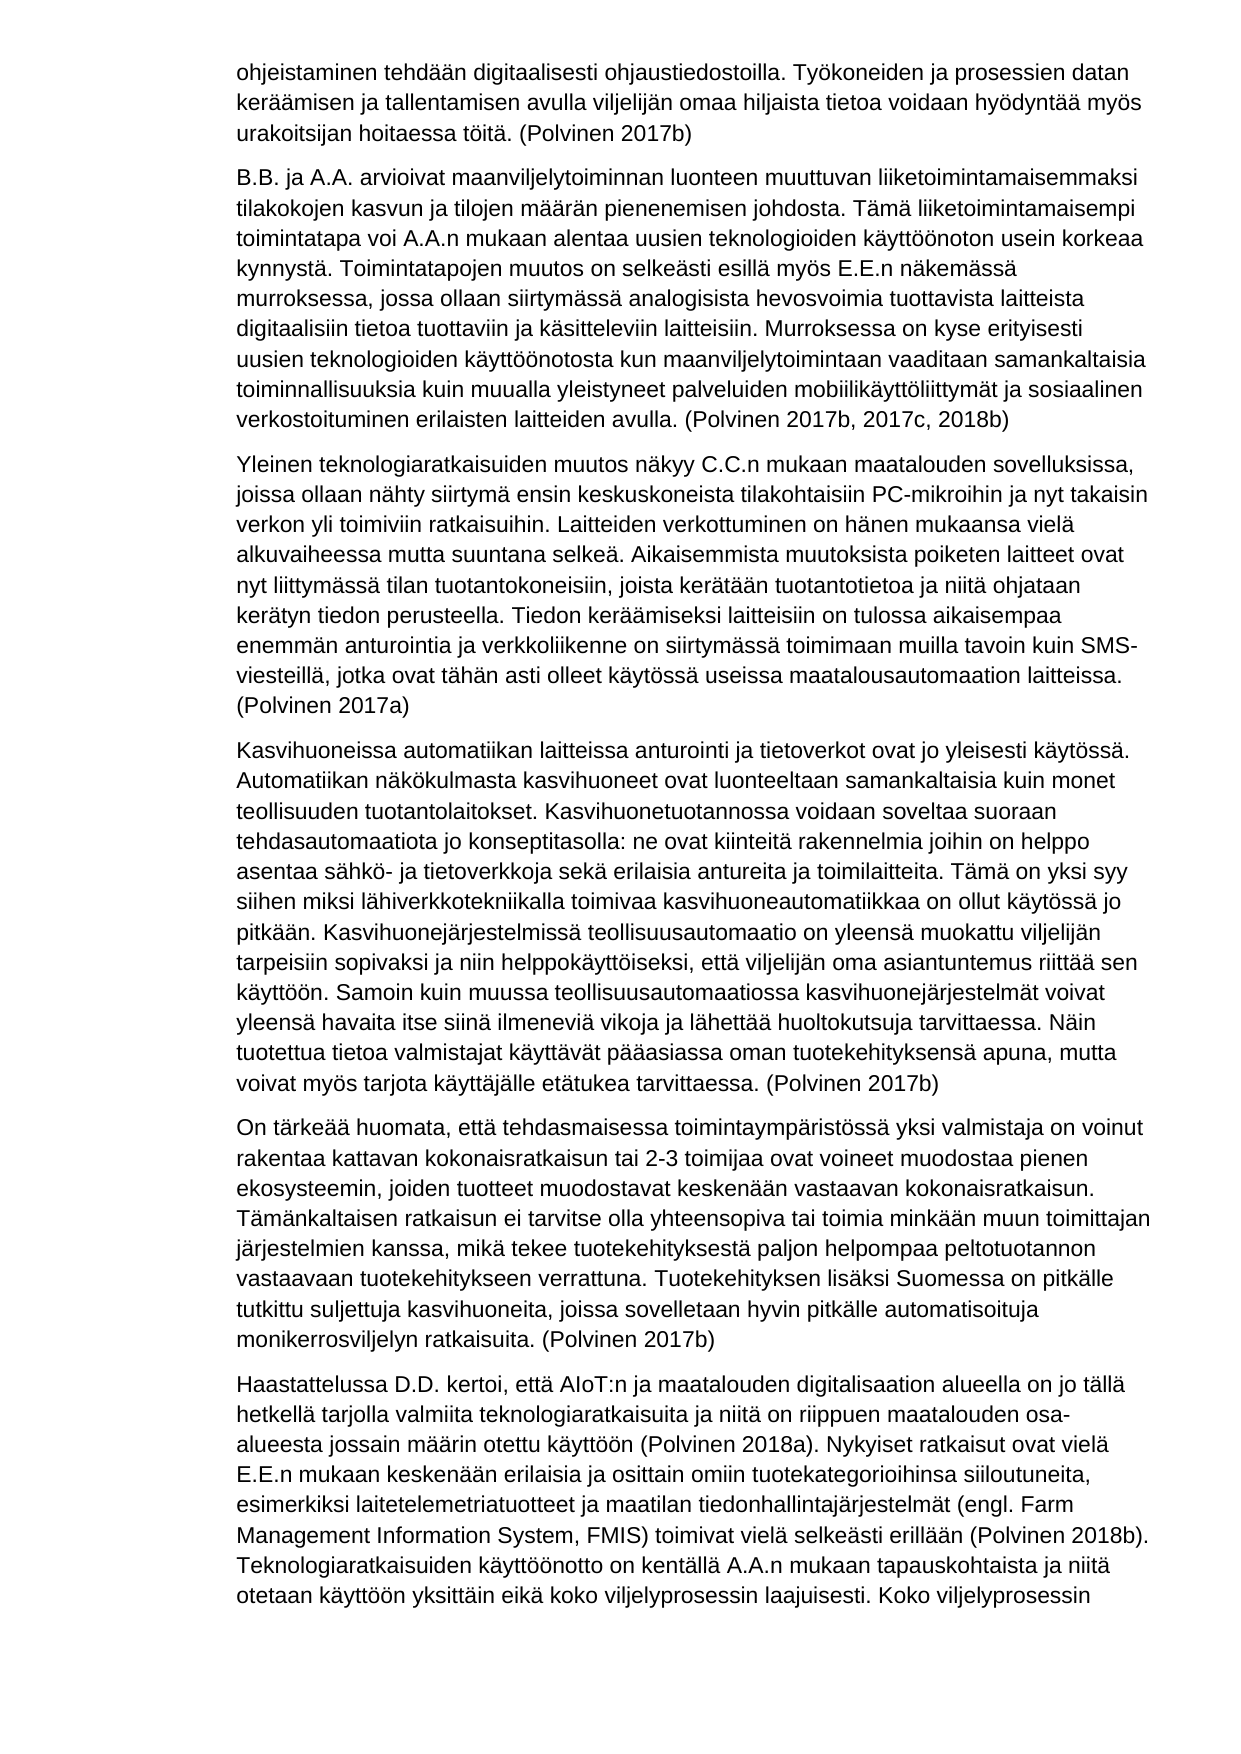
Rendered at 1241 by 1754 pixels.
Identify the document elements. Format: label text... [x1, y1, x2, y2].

text B.B. ja A.A. arvioivat maanviljelytoiminnan luonteen muuttuvan liiketoimintamaisemmaksi tilakokojen kasvun ja tilojen määrän pienenemisen johdosta. Tämä liiketoimintamaisempi toimintatapa voi A.A.n mukaan alentaa uusien teknologioiden käyttöönoton usein korkeaa kynnystä. Toimintatapojen muutos on selkeästi esillä myös E.E.n näkemässä murroksessa, jossa ollaan siirtymässä analogisista hevosvoimia tuottavista laitteista digitaalisiin tietoa tuottaviin ja käsitteleviin laitteisiin. Murroksessa on kyse erityisesti uusien teknologioiden käyttöönotosta kun maanviljelytoimintaan vaaditaan samankaltaisia toiminnallisuuksia kuin muualla yleistyneet palveluiden mobiilikäyttöliittymät ja sosiaalinen verkostoituminen erilaisten laitteiden avulla. (Polvinen 2017b, 2017c, 2018b) [236, 164, 1152, 432]
text Kasvihuoneissa automatiikan laitteissa anturointi ja tietoverkot ovat jo yleisesti käytössä. Automatiikan näkökulmasta kasvihuoneet ovat luonteeltaan samankaltaisia kuin monet teollisuuden tuotantolaitokset. Kasvihuonetuotannossa voidaan soveltaa suoraan tehdasautomaatiota jo konseptitasolla: ne ovat kiinteitä rakennelmia joihin on helppo asentaa sähkö- ja tietoverkkoja sekä erilaisia antureita ja toimilaitteita. Tämä on yksi syy siihen miksi lähiverkkotekniikalla toimivaa kasvihuoneautomatiikkaa on ollut käytössä jo pitkään. Kasvihuonejärjestelmissä teollisuusautomaatio on yleensä muokattu viljelijän tarpeisiin sopivaksi ja niin helppokäyttöiseksi, että viljelijän oma asiantuntemus riittää sen käyttöön. Samoin kuin muussa teollisuusautomaatiossa kasvihuonejärjestelmät voivat yleensä havaita itse siinä ilmeneviä vikoja ja lähettää huoltokutsuja tarvittaessa. Näin tuotettua tietoa valmistajat käyttävät pääasiassa oman tuotekehityksensä apuna, mutta voivat myös tarjota käyttäjälle etätukea tarvittaessa. (Polvinen 2017b) [236, 737, 1152, 1096]
text On tärkeää huomata, että tehdasmaisessa toimintaympäristössä yksi valmistaja on voinut rakentaa kattavan kokonaisratkaisun tai 2-3 toimijaa ovat voineet muodostaa pienen ekosysteemin, joiden tuotteet muodostavat keskenään vastaavan kokonaisratkaisun. Tämänkaltaisen ratkaisun ei tarvitse olla yhteensopiva tai toimia minkään muun toimittajan järjestelmien kanssa, mikä tekee tuotekehityksestä paljon helpompaa peltotuotannon vastaavaan tuotekehitykseen verrattuna. Tuotekehityksen lisäksi Suomessa on pitkälle tutkittu suljettuja kasvihuoneita, joissa sovelletaan hyvin pitkälle automatisoituja monikerrosviljelyn ratkaisuita. (Polvinen 2017b) [236, 1114, 1152, 1352]
